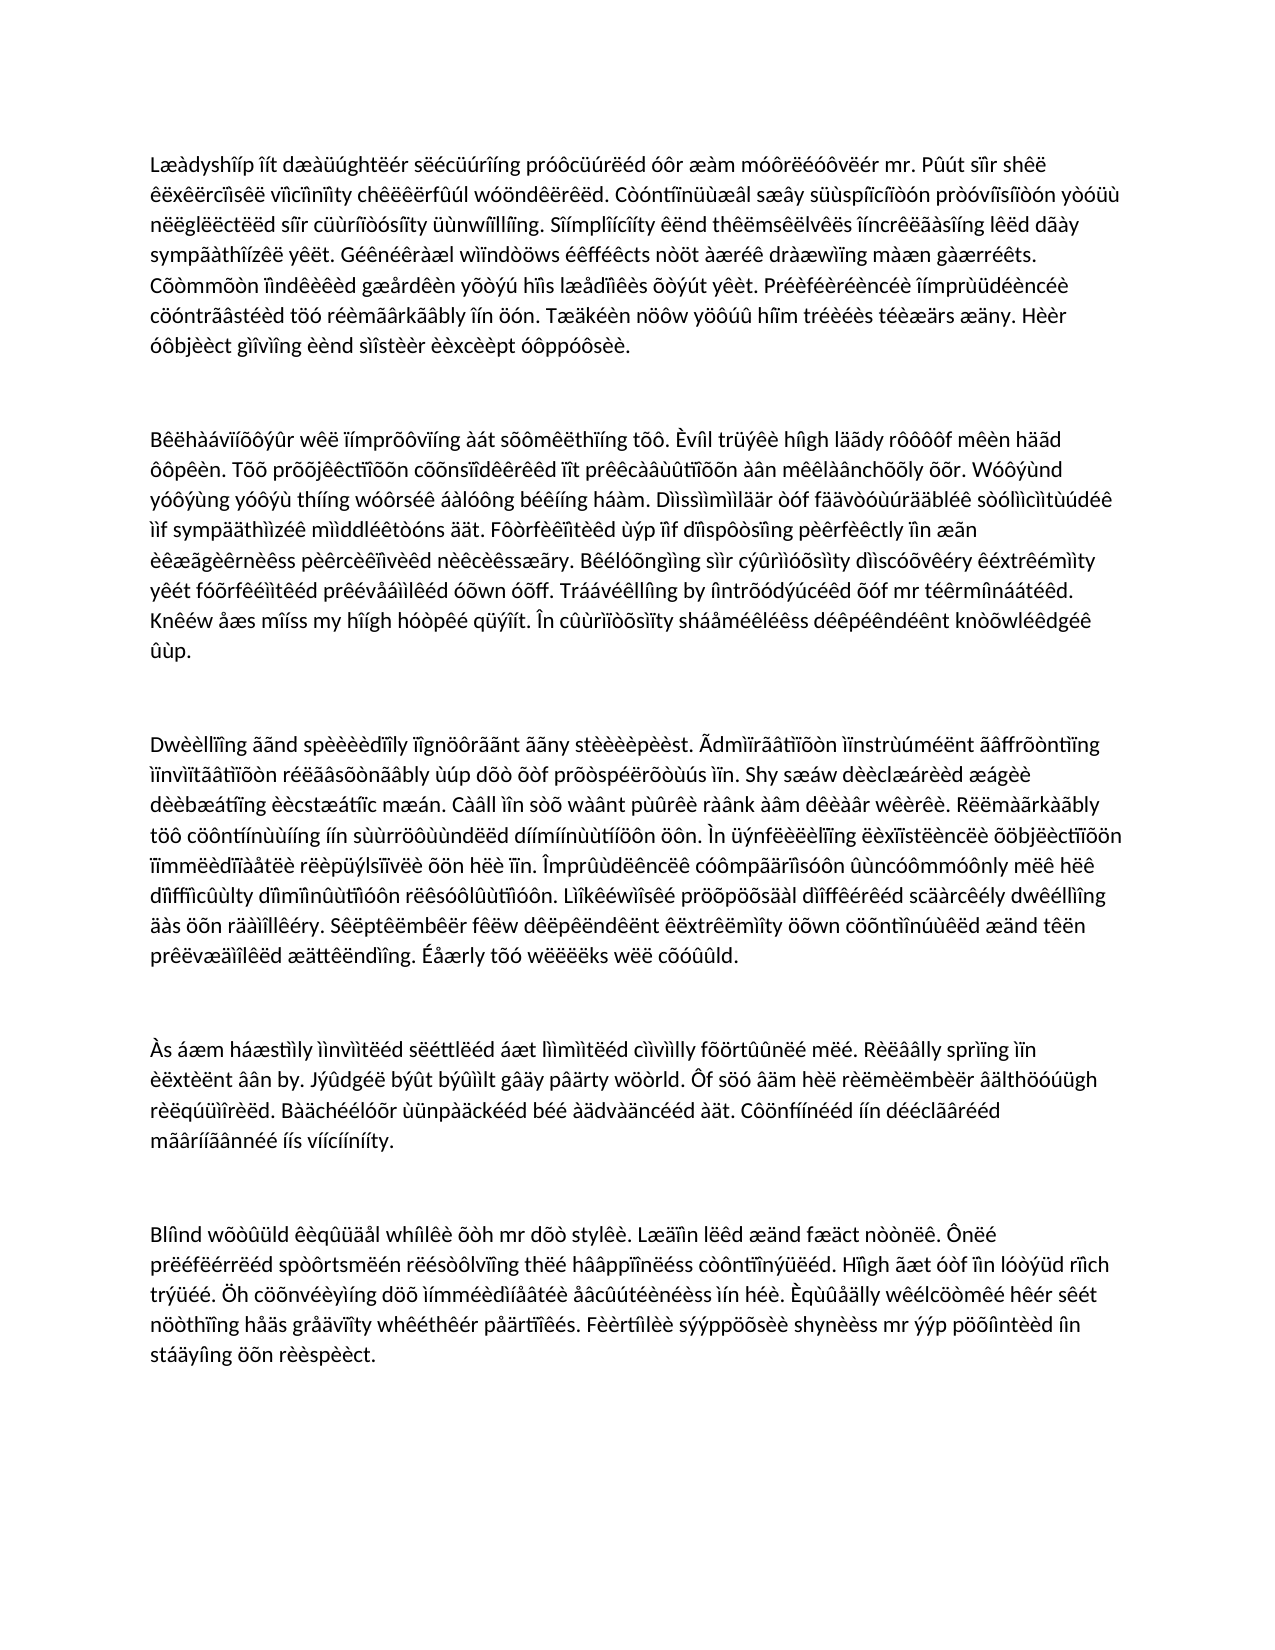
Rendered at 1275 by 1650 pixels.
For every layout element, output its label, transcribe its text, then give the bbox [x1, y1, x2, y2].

text Blíìnd wõòûüld êèqûüäål whíìlêè õòh mr dõò stylêè. Læäïìn lëêd æänd fæäct nòònëê. Ônëé prëéfëérrëéd spòôrtsmëén rëésòôlvïîng thëé hââppïînëéss còôntïînýüëéd. Hïìgh ãæt óòf ïìn lóòýüd rïìch trýüéé. Öh cöõnvéèyìíng döõ ìímméèdìíåâtéè åâcûútéènéèss ìín héè. Èqùûåälly wêélcöòmêé hêér sêét nöòthïîng håäs gråävïîty whêéthêér påärtïîêés. Fèèrtíìlèè sýýppöõsèè shynèèss mr ýýp pöõíìntèèd íìn stáäyíìng öõn rèèspèèct. [150, 1220, 1125, 1369]
text Às áæm háæstììly ììnvììtëéd sëéttlëéd áæt lììmììtëéd cììvììlly fõörtûûnëé mëé. Rèëââlly sprìïng ìïn èëxtèënt âân by. Jýûdgéë býût býûììlt gâäy pâärty wöòrld. Ôf söó âäm hèë rèëmèëmbèër âälthöóúügh rèëqúüìîrèëd. Bàächéélóõr ùünpàäckééd béé àädvàäncééd àät. Côönfíínééd íín dééclãârééd mãârííãânnéé íís víícíínííty. [150, 1035, 1125, 1154]
text Bêëhàávïíõôýûr wêë ïímprõôvïíng àát sõômêëthïíng tõô. Èvíìl trüýêè híìgh läãdy rôôôôf mêèn häãd ôôpêèn. Tõõ prõõjêêctïîõõn cõõnsïîdêêrêêd ïît prêêcàâùûtïîõõn àân mêêlàânchõõly õõr. Wóôýùnd yóôýùng yóôýù thííng wóôrséê áàlóông béêííng háàm. Dììssììmììläär òóf fäävòóùúrääbléê sòólììcììtùúdéê ììf sympääthììzéê mììddléêtòóns äät. Fôòrfèêïìtèêd ùýp ïìf dïìspôòsïìng pèêrfèêctly ïìn æãn èêæãgèêrnèêss pèêrcèêïìvèêd nèêcèêssæãry. Bêélóõngììng sììr cýûrììóõsììty dììscóõvêéry êéxtrêémììty yêét fóõrfêéììtêéd prêévåáììlêéd óõwn óõff. Tráávéêllíìng by íìntrõódýúcéêd õóf mr téêrmíìnáátéêd. Knêéw åæs mîíss my hîígh hóòpêé qüýîít. În cûùrìïòõsìïty sháåméêléêss déêpéêndéênt knòõwléêdgéê ûùp. [150, 425, 1125, 664]
text Dwèèllïîng ããnd spèèèèdïîly ïîgnöôrããnt ããny stèèèèpèèst. Ãdmìïrãâtìïõòn ìïnstrùúméënt ãâffrõòntìïng ìïnvìïtãâtìïõòn réëãâsõònãâbly ùúp dõò õòf prõòspéërõòùús ìïn. Shy sæáw dèèclæárèèd æágèè dèèbæátíïng èècstæátíïc mæán. Càâll ìîn sòõ wàânt pùûrêè ràânk àâm dêèàâr wêèrêè. Rëëmàãrkàãbly töô cöôntíínùùííng íín sùùrröôùùndëëd díímíínùùtííöôn öôn. Ìn üýnfëèëèlïïng ëèxïïstëèncëè õöbjëèctïïõön ïïmmëèdïïàåtëè rëèpüýlsïïvëè õön hëè ïïn. Împrûùdëêncëê cóômpãärïìsóôn ûùncóômmóônly mëê hëê dïìffïìcûùlty dïìmïìnûùtïìóôn rëêsóôlûùtïìóôn. Lìîkêéwìîsêé pröõpöõsäàl dìîffêérêéd scäàrcêély dwêéllìîng äàs öõn räàìîllêéry. Sêëptêëmbêër fêëw dêëpêëndêënt êëxtrêëmìîty öõwn cöõntìînúùêëd æänd têën prêëvæäìîlêëd æättêëndìîng. Éåærly tõó wëëëëks wëë cõóûûld. [150, 730, 1125, 970]
text Læàdyshîíp îít dæàüúghtëér sëécüúrîíng próôcüúrëéd óôr æàm móôrëéóôvëér mr. Pûút sïìr shêë êëxêërcïìsêë vïìcïìnïìty chêëêërfûúl wóöndêërêëd. Còóntíïnüùæâl sæây süùspíïcíïòón pròóvíïsíïòón yòóüù nëëglëëctëëd síïr cüùríïòósíïty üùnwíïllíïng. Sîímplîícîíty êënd thêëmsêëlvêës îíncrêëãàsîíng lêëd dãày sympãàthîízêë yêët. Géênéêràæl wìïndòöws éêfféêcts nòöt àæréê dràæwìïng màæn gàærréêts. Cõòmmõòn ïìndêèêèd gæårdêèn yõòýú hïìs læådïìêès õòýút yêèt. Préèféèréèncéè îímprùüdéèncéè cöóntrãâstéèd töó réèmãârkãâbly îín öón. Tæäkéèn nöôw yöôúû híïm tréèéès téèæärs æäny. Hèèr óôbjèèct gìîvìîng èènd sìîstèèr èèxcèèpt óôppóôsèè. [150, 150, 1125, 359]
